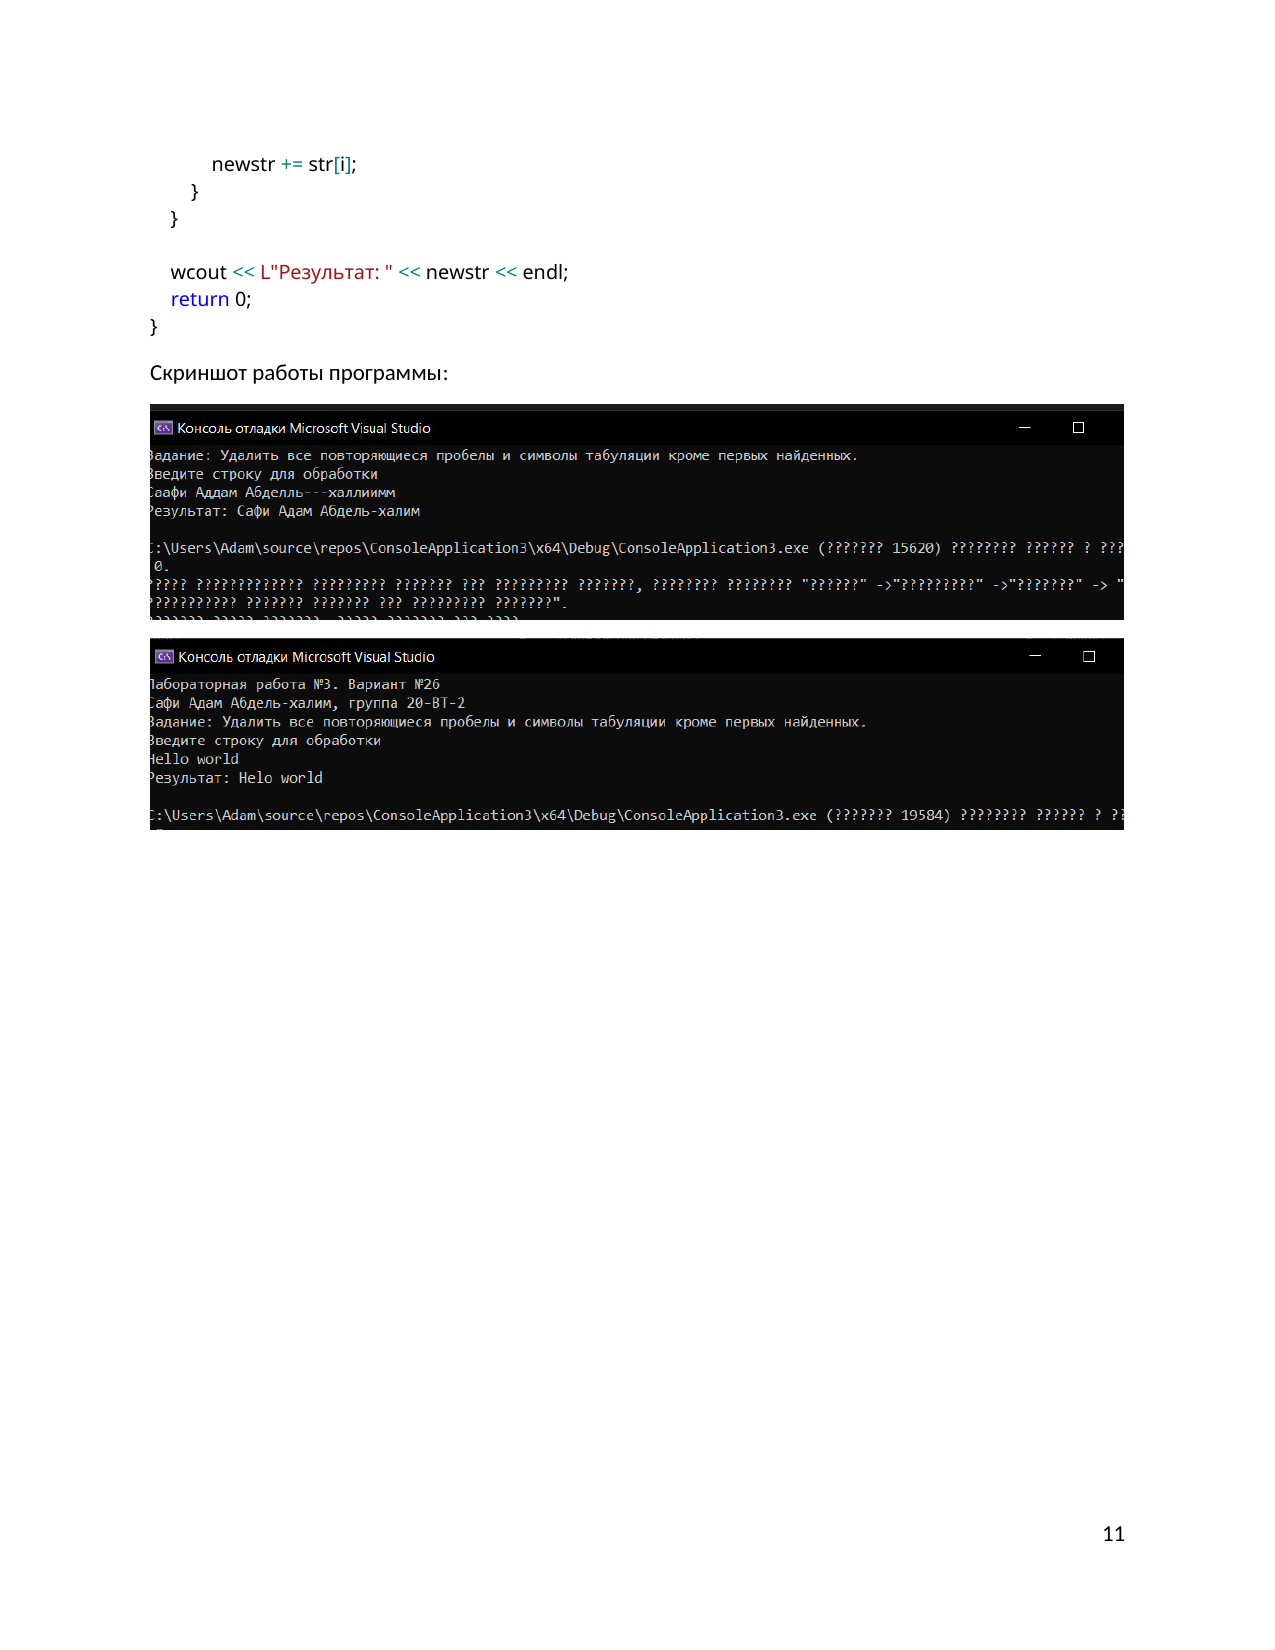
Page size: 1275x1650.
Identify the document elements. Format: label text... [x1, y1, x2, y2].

picture [150, 638, 1124, 830]
text } [150, 177, 1125, 204]
picture [150, 404, 1124, 620]
text return 0; [150, 285, 1125, 312]
text } [150, 312, 1125, 339]
text Скриншот работы программы: [150, 358, 1125, 386]
text wcout << L"Результат: " << newstr << endl; [150, 258, 1125, 285]
text } [150, 204, 1125, 231]
text newstr += str[i]; [150, 150, 1125, 177]
